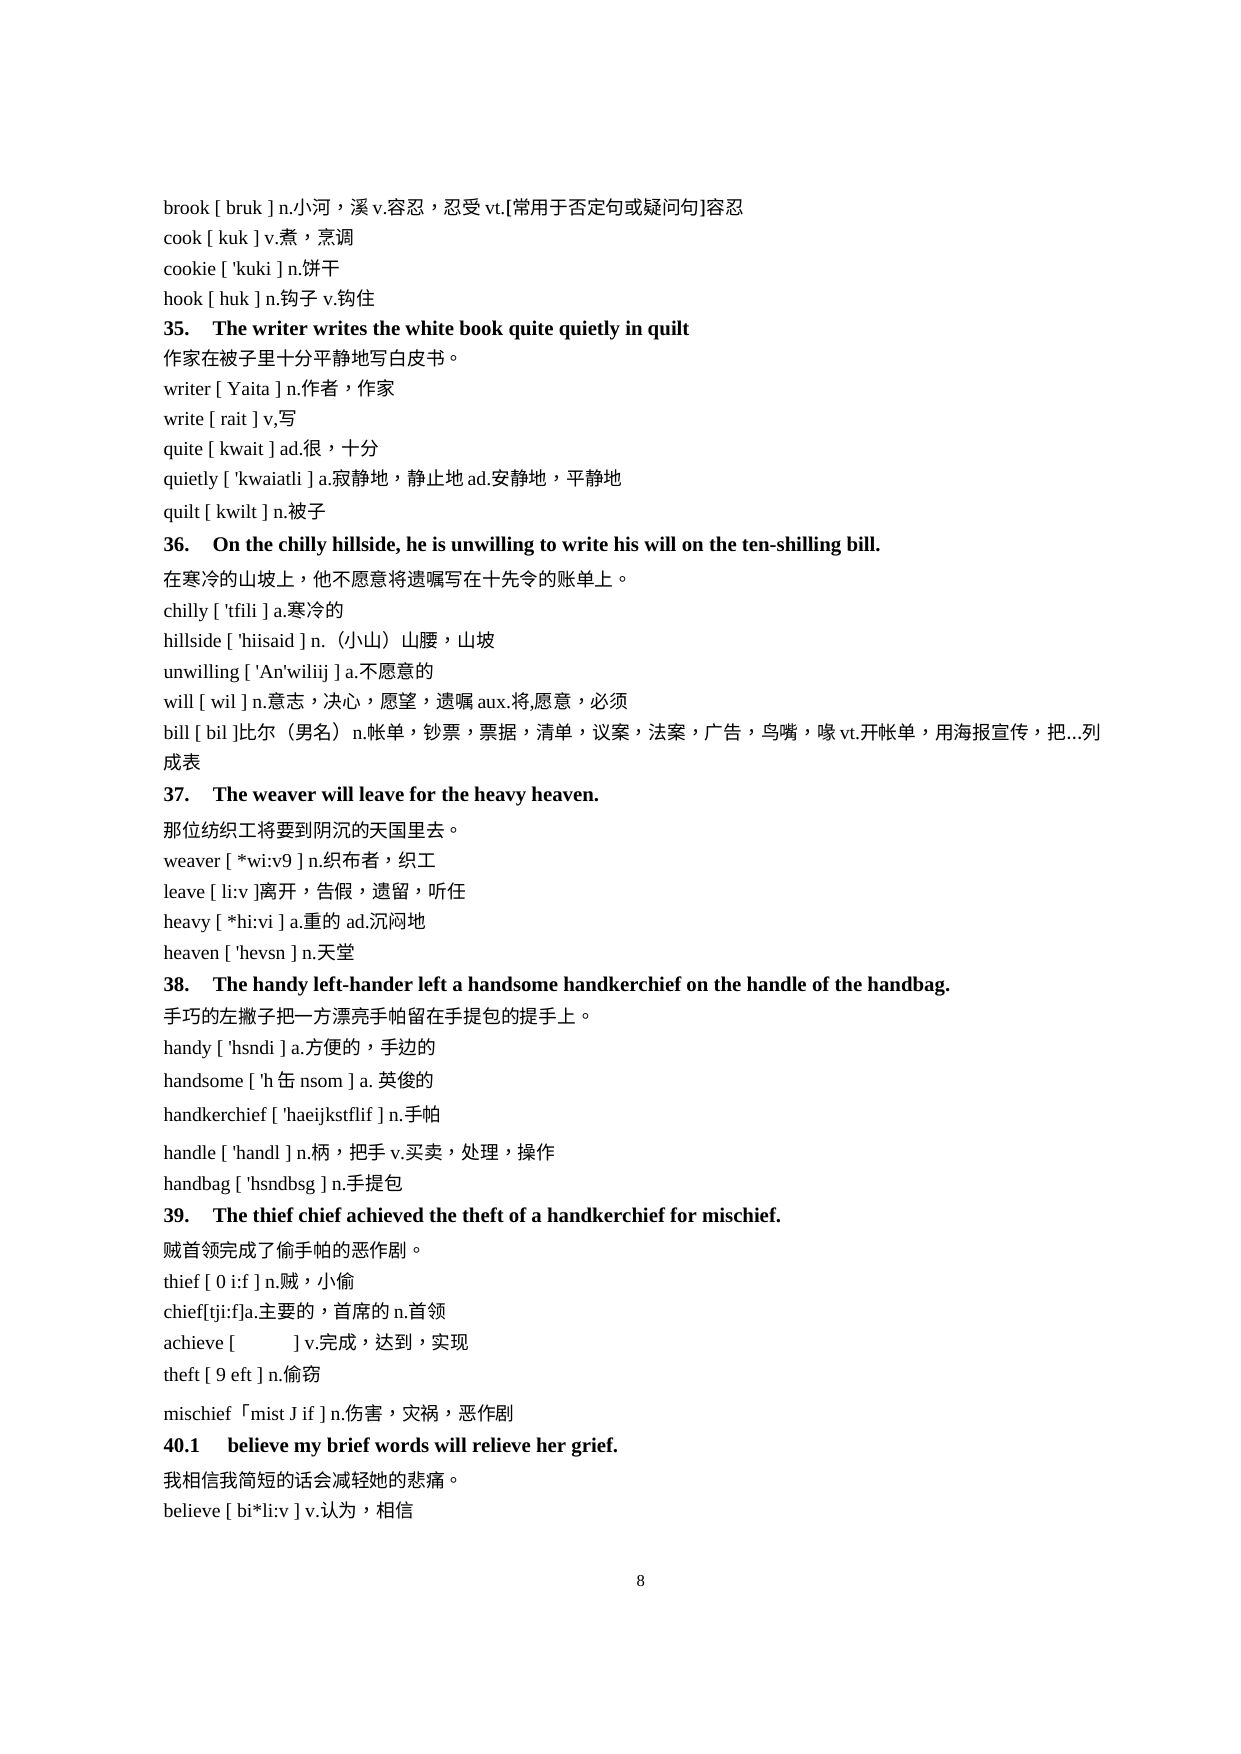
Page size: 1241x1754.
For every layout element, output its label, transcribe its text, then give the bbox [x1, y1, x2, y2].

text 那位纺织工将要到阴沉的天国里去。 [163, 813, 1106, 843]
text unwilling [ 'An'wiliij ] a.不愿意的 [163, 654, 1106, 684]
text brook [ bruk ] n.小河，溪v.容忍，忍受vt.[常用于否定句或疑问句]容忍 [163, 190, 1106, 220]
text weaver [ *wi:v9 ] n.织布者，织工 [163, 843, 1106, 874]
text 作家在被子里十分平静地写白皮书。 [163, 342, 1106, 372]
text handkerchief [ 'haeijkstflif ] n.手帕 [163, 1101, 1106, 1127]
text thief [ 0 i:f ] n.贼，小偷 [163, 1264, 1106, 1294]
text heaven [ 'hevsn ] n.天堂 [163, 935, 1106, 965]
text chilly [ 'tfili ] a.寒冷的 [163, 593, 1106, 623]
text believe [ bi*li:v ] v.认为，相信 [163, 1493, 1106, 1524]
text will [ wil ] n.意志，决心，愿望，遗嘱aux.将,愿意，必须 [163, 684, 1106, 715]
list The thief chief achieved the theft of a handkerchief for mischief. [163, 1203, 1106, 1227]
text write [ rait ] v,写 [163, 402, 1106, 432]
text hillside [ 'hiisaid ] n.（小山）山腰，山坡 [163, 623, 1106, 654]
text cookie [ 'kuki ] n.饼干 [163, 251, 1106, 281]
text 在寒冷的山坡上，他不愿意将遗嘱写在十先令的账单上。 [163, 562, 1106, 593]
text quite [ kwait ] ad.很，十分 [163, 432, 1106, 462]
list The weaver will leave for the heavy heaven. [163, 782, 1106, 806]
text 手巧的左撇子把一方漂亮手帕留在手提包的提手上。 [163, 998, 1106, 1030]
text heavy [ *hi:vi ] a.重的 ad.沉闷地 [163, 904, 1106, 935]
list The handy left-hander left a handsome handkerchief on the handle of the handbag. [163, 965, 1106, 998]
text handle [ 'handl ] n.柄，把手v.买卖，处理，操作 [163, 1135, 1106, 1166]
text cook [ kuk ] v.煮，烹调 [163, 220, 1106, 251]
text leave [ li:v ]离开，告假，遗留，听任 [163, 874, 1106, 904]
list The writer writes the white book quite quietly in quilt [163, 312, 1106, 342]
text handbag [ 'hsndbsg ] n.手提包 [163, 1166, 1106, 1196]
text achieve [ ] v.完成，达到，实现 [163, 1325, 1106, 1355]
text quilt [ kwilt ] n.被子 [163, 498, 1106, 524]
text writer [ Yaita ] n.作者，作家 [163, 372, 1106, 402]
text quietly [ 'kwaiatli ] a.寂静地，静止地ad.安静地，平静地 [163, 462, 1106, 492]
text handsome [ 'h缶nsom ] a. 英俊的 [163, 1067, 1106, 1093]
text bill [ bil ]比尔（男名）n.帐单，钞票，票据，清单，议案，法案，广告，鸟嘴，喙vt.开帐单，用海报宣传，把…列成表 [163, 715, 1106, 776]
text chief[tji:f]a.主要的，首席的n.首领 [163, 1294, 1106, 1325]
list On the chilly hillside, he is unwilling to write his will on the ten-shilling bill. [163, 532, 1106, 556]
text mischief「mist J if ] n.伤害，灾祸，恶作剧 [163, 1396, 1106, 1426]
text handy [ 'hsndi ] a.方便的，手边的 [163, 1030, 1106, 1061]
list believe my brief words will relieve her grief. [163, 1432, 1106, 1457]
text hook [ huk ] n.钩子 v.钩住 [163, 281, 1106, 312]
text 我相信我简短的话会减轻她的悲痛。 [163, 1463, 1106, 1493]
text theft [ 9 eft ] n.偷窃 [163, 1362, 1106, 1387]
text 贼首领完成了偷手帕的恶作剧。 [163, 1233, 1106, 1264]
